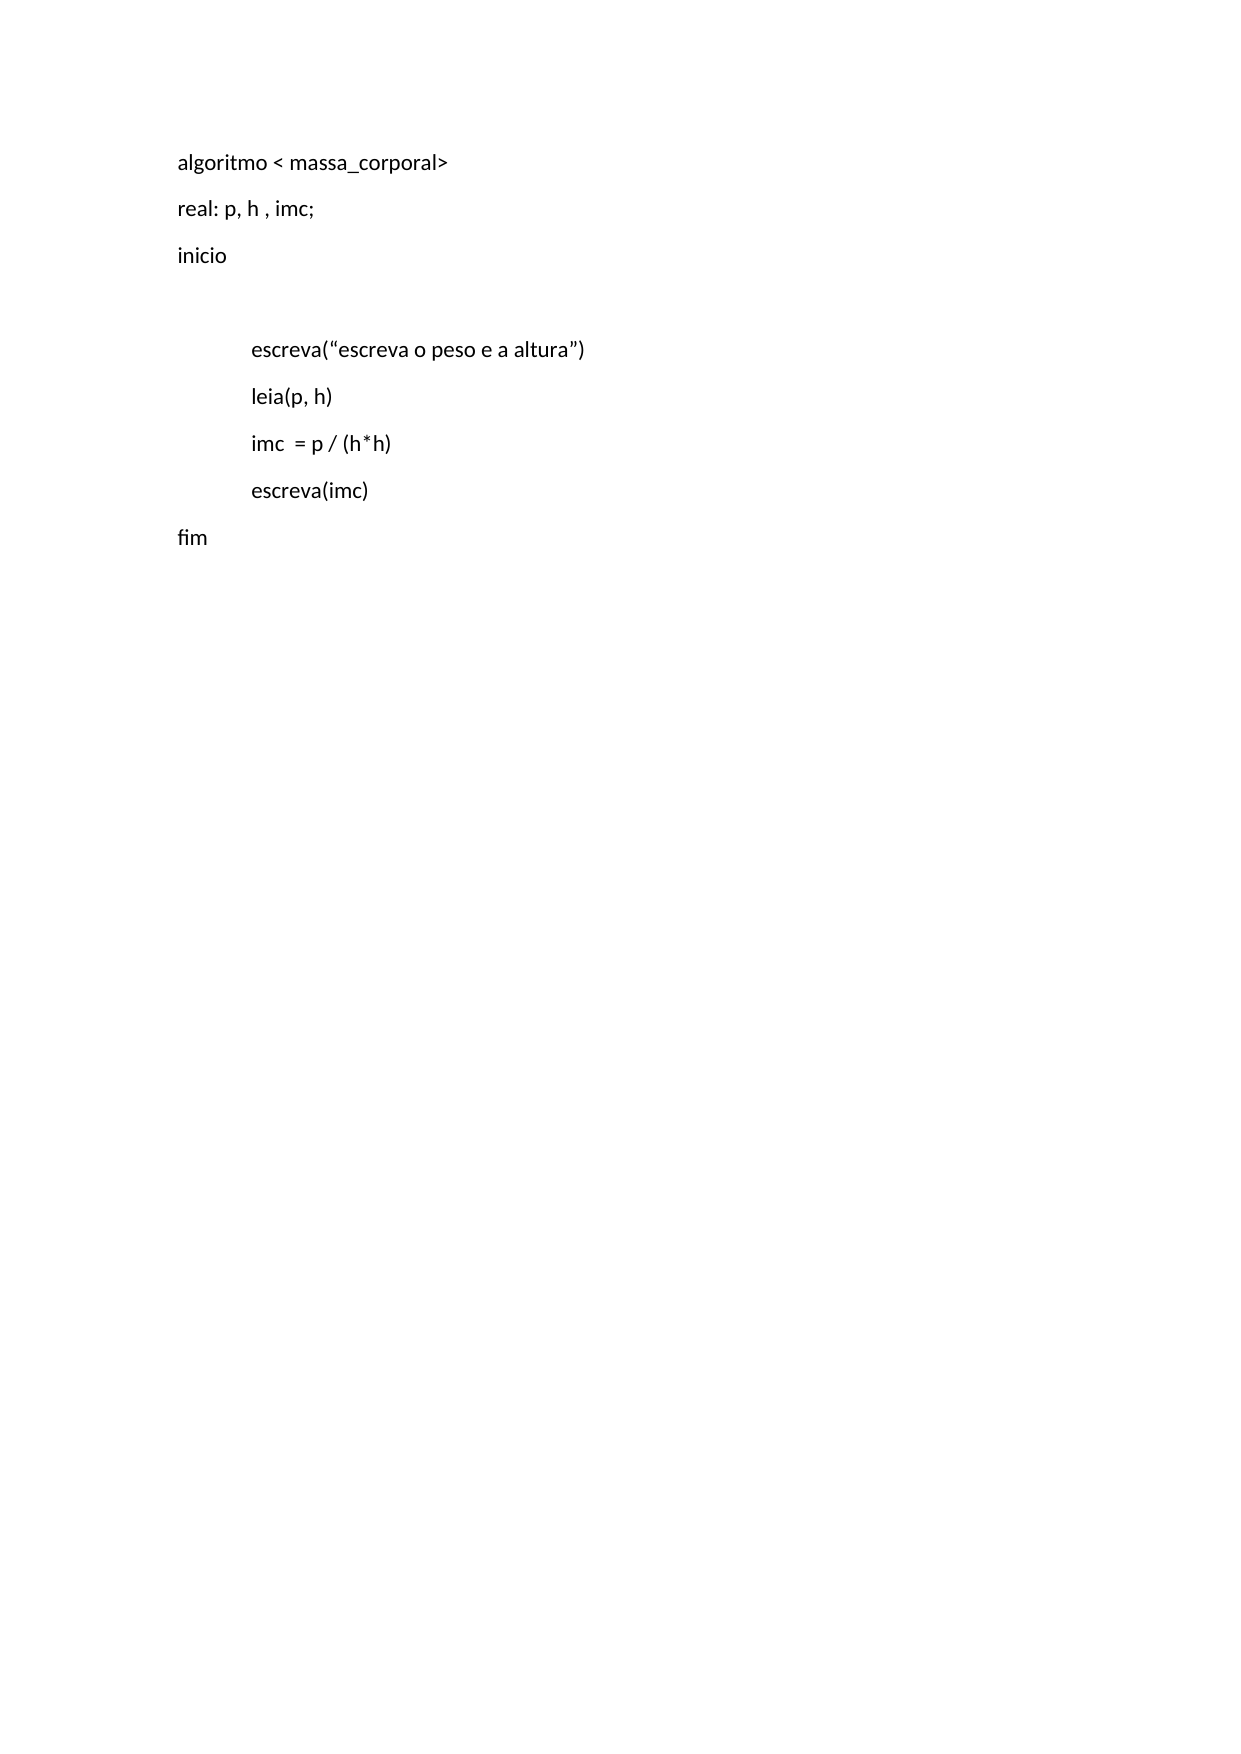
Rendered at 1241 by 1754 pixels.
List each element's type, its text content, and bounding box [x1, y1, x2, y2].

text escreva(imc) [177, 476, 1063, 504]
text inicio [177, 241, 1063, 269]
text escreva(“escreva o peso e a altura”) [177, 335, 1063, 363]
text leia(p, h) [177, 382, 1063, 410]
text imc = p / (h*h) [177, 429, 1063, 457]
text fim [177, 523, 1063, 551]
text algoritmo < massa_corporal> [177, 148, 1063, 176]
text real: p, h , imc; [177, 194, 1063, 222]
